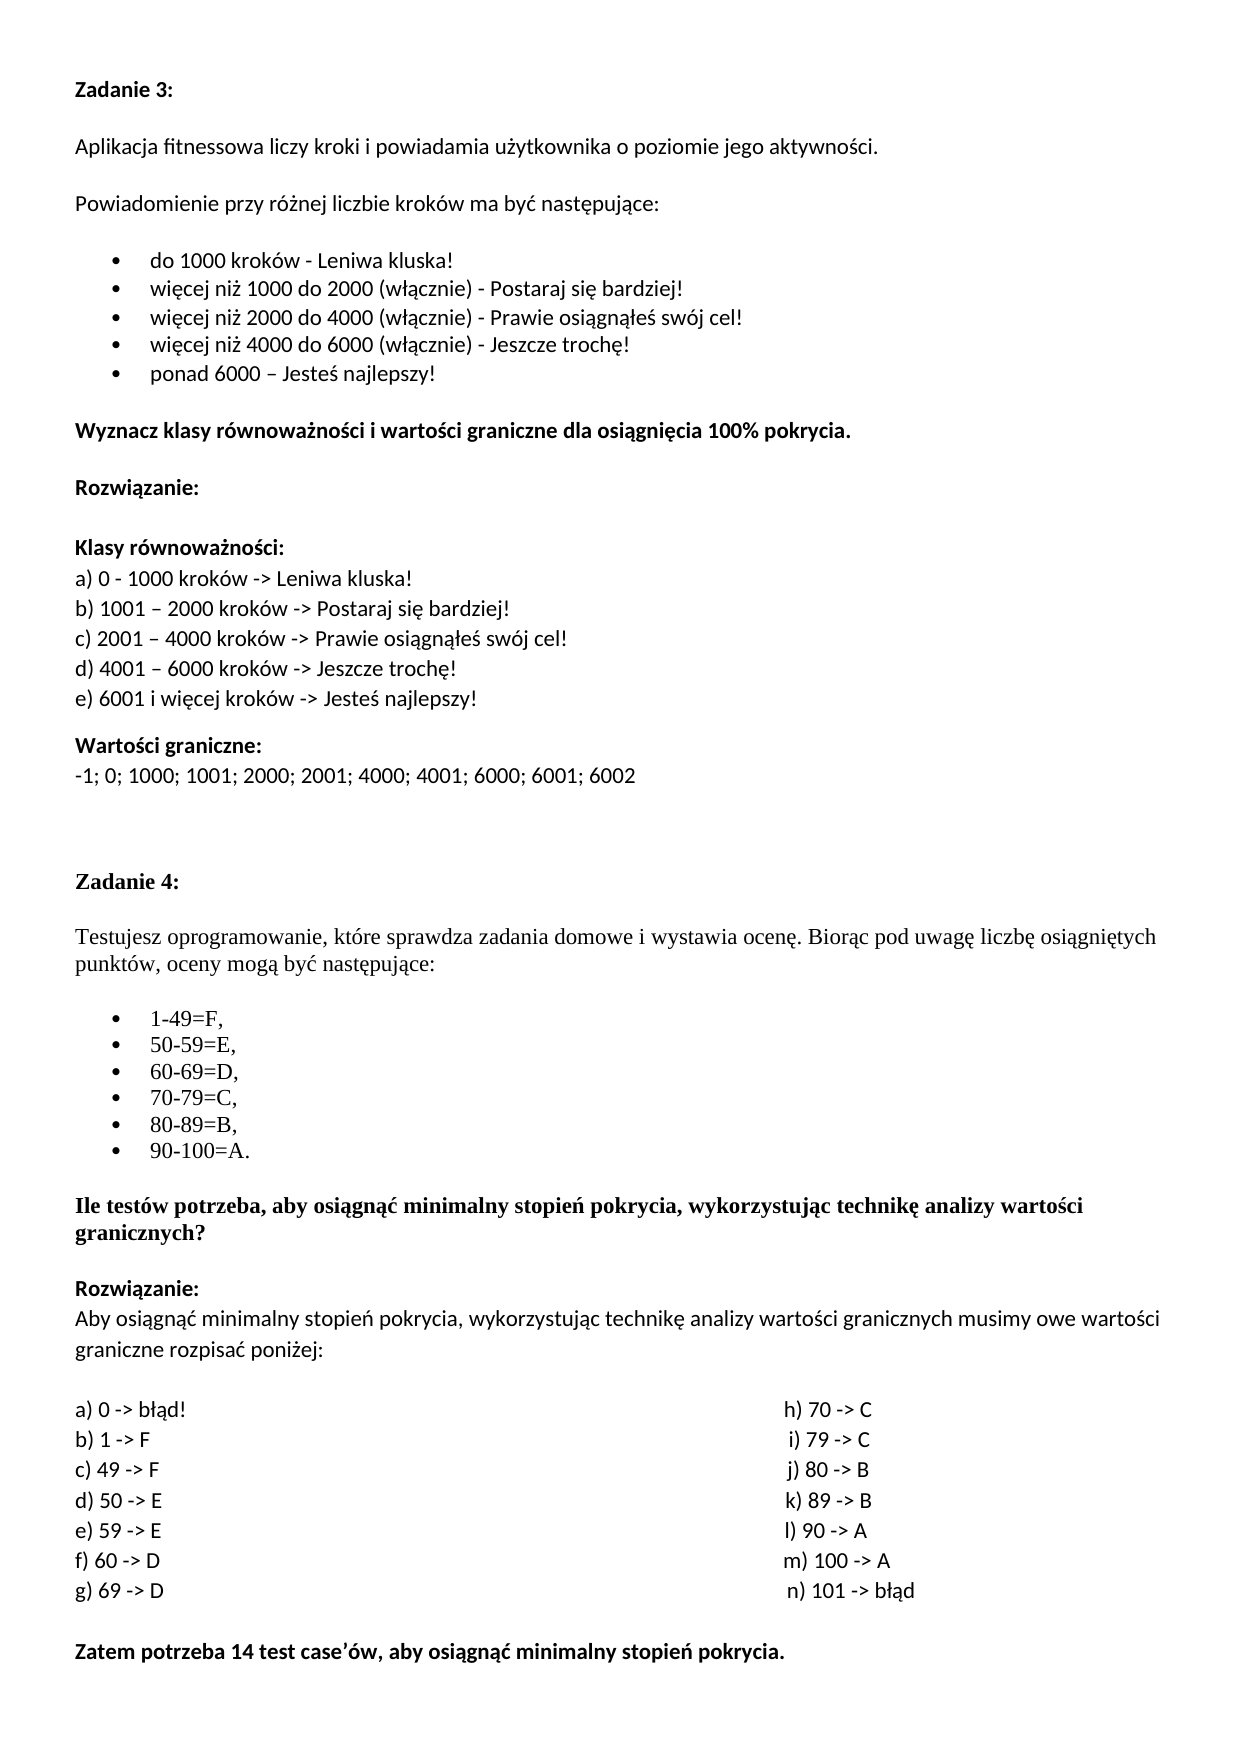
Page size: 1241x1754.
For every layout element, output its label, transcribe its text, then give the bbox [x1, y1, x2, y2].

text Ile testów potrzeba, aby osiągnąć minimalny stopień pokrycia, wykorzystując technikę analizy wartości granicznych? [75, 1192, 1165, 1245]
list 50-59=E, [112, 1032, 1165, 1058]
list 80-89=B, [112, 1111, 1165, 1137]
text Wyznacz klasy równoważności i wartości graniczne dla osiągnięcia 100% pokrycia. [75, 416, 1165, 444]
list więcej niż 2000 do 4000 (włącznie) - Prawie osiągnąłeś swój cel! [112, 303, 1165, 331]
text Powiadomienie przy różnej liczbie kroków ma być następujące: [75, 189, 1165, 217]
text Wartości graniczne: -1; 0; 1000; 1001; 2000; 2001; 4000; 4001; 6000; 6001; 6002 [75, 731, 1165, 789]
list 60-69=D, [112, 1058, 1165, 1084]
text Testujesz oprogramowanie, które sprawdza zadania domowe i wystawia ocenę. Biorąc pod uwagę liczbę osiągniętych punktów, oceny mogą być następujące: [75, 923, 1165, 976]
text Aplikacja fitnessowa liczy kroki i powiadamia użytkownika o poziomie jego aktywności. [75, 132, 1165, 160]
list więcej niż 1000 do 2000 (włącznie) - Postaraj się bardziej! [112, 274, 1165, 303]
list do 1000 kroków - Leniwa kluska! [112, 247, 1165, 274]
list 90-100=A. [112, 1137, 1165, 1163]
text Zadanie 4: [75, 868, 1165, 894]
text Zadanie 3: [75, 75, 1165, 103]
list ponad 6000 – Jesteś najlepszy! [112, 359, 1165, 387]
text Rozwiązanie: Aby osiągnąć minimalny stopień pokrycia, wykorzystując technikę analizy wartości granicznych musimy owe wartości graniczne rozpisać poniżej: a) 0 -> błąd! h) 70 -> C b) 1 -> F i) 79 -> C c) 49 -> F j) 80 -> B d) 50 -> E k) 89 -> B e) 59 -> E l) 90 -> A f) 60 -> D m) 100 -> A g) 69 -> D n) 101 -> błąd Zatem potrzeba 14 test case’ów, aby osiągnąć minimalny stopień pokrycia. [75, 1274, 1165, 1665]
list więcej niż 4000 do 6000 (włącznie) - Jeszcze trochę! [112, 331, 1165, 359]
list 70-79=C, [112, 1084, 1165, 1111]
list 1-49=F, [112, 1005, 1165, 1032]
text Rozwiązanie: Klasy równoważności: a) 0 - 1000 kroków -> Leniwa kluska! b) 1001 – 2000 kroków -> Postaraj się bardziej! c) 2001 – 4000 kroków -> Prawie osiągnąłeś swój cel! d) 4001 – 6000 kroków -> Jeszcze trochę! e) 6001 i więcej kroków -> Jesteś najlepszy! [75, 473, 1165, 712]
